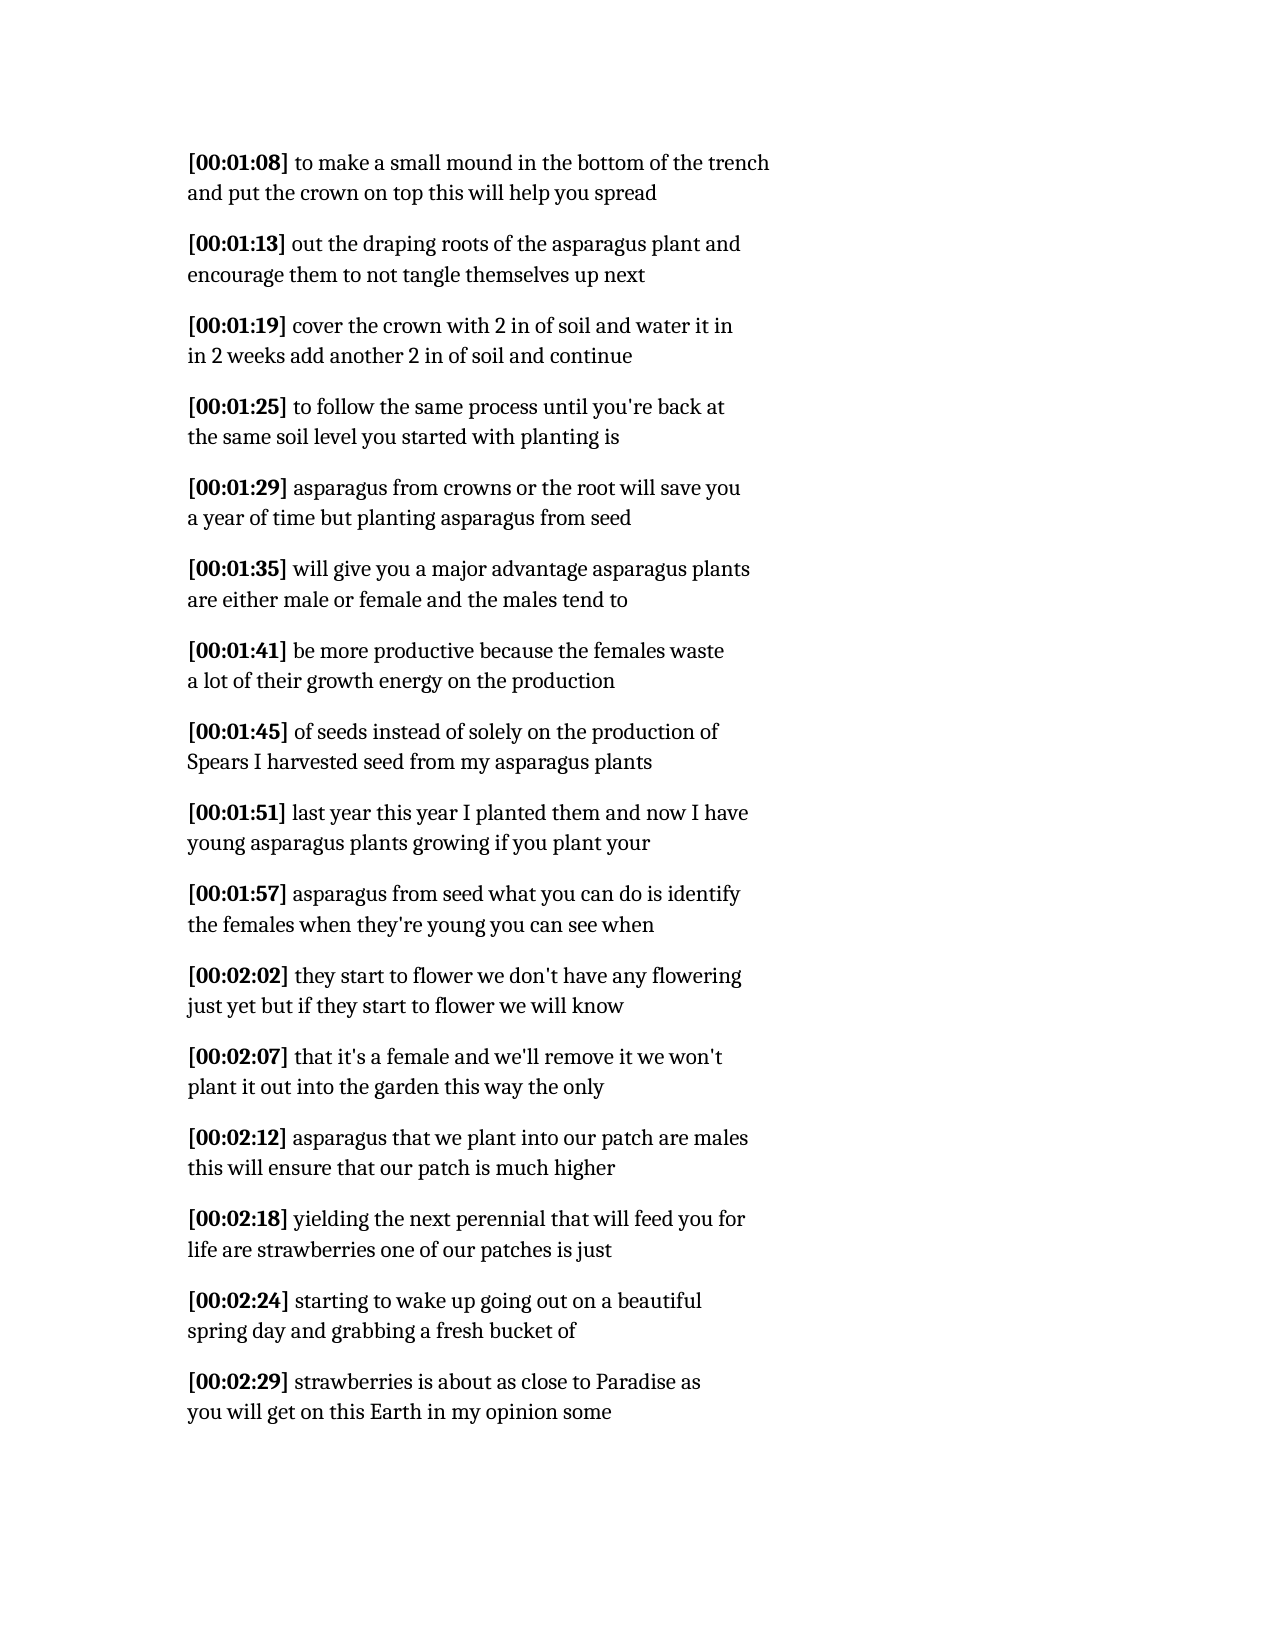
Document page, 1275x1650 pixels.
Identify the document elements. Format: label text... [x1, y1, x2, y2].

text [00:01:13] out the draping roots of the asparagus plant and encourage them to not tangle themselves up next [187, 231, 1087, 288]
text [00:01:41] be more productive because the females waste a lot of their growth energy on the production [187, 637, 1087, 694]
text [00:02:07] that it's a female and we'll remove it we won't plant it out into the garden this way the only [187, 1044, 1087, 1100]
text [00:02:18] yielding the next perennial that will feed you for life are strawberries one of our patches is just [187, 1206, 1087, 1263]
text [00:02:29] strawberries is about as close to Paradise as you will get on this Earth in my opinion some [187, 1369, 1087, 1425]
text [00:02:24] starting to wake up going out on a beautiful spring day and grabbing a fresh bucket of [187, 1287, 1087, 1344]
text [00:01:25] to follow the same process until you're back at the same soil level you started with planting is [187, 394, 1087, 450]
text [00:02:02] they start to flower we don't have any flowering just yet but if they start to flower we will know [187, 962, 1087, 1019]
text [00:01:57] asparagus from seed what you can do is identify the females when they're young you can see when [187, 881, 1087, 938]
text [00:01:45] of seeds instead of solely on the production of Spears I harvested seed from my asparagus plants [187, 719, 1087, 775]
text [00:01:08] to make a small mound in the bottom of the trench and put the crown on top this will help you spread [187, 150, 1087, 207]
text [00:01:35] will give you a major advantage asparagus plants are either male or female and the males tend to [187, 556, 1087, 613]
text [00:01:19] cover the crown with 2 in of soil and water it in in 2 weeks add another 2 in of soil and continue [187, 312, 1087, 369]
text [00:02:12] asparagus that we plant into our patch are males this will ensure that our patch is much higher [187, 1125, 1087, 1182]
text [00:01:29] asparagus from crowns or the root will save you a year of time but planting asparagus from seed [187, 475, 1087, 532]
text [00:01:51] last year this year I planted them and now I have young asparagus plants growing if you plant your [187, 800, 1087, 857]
